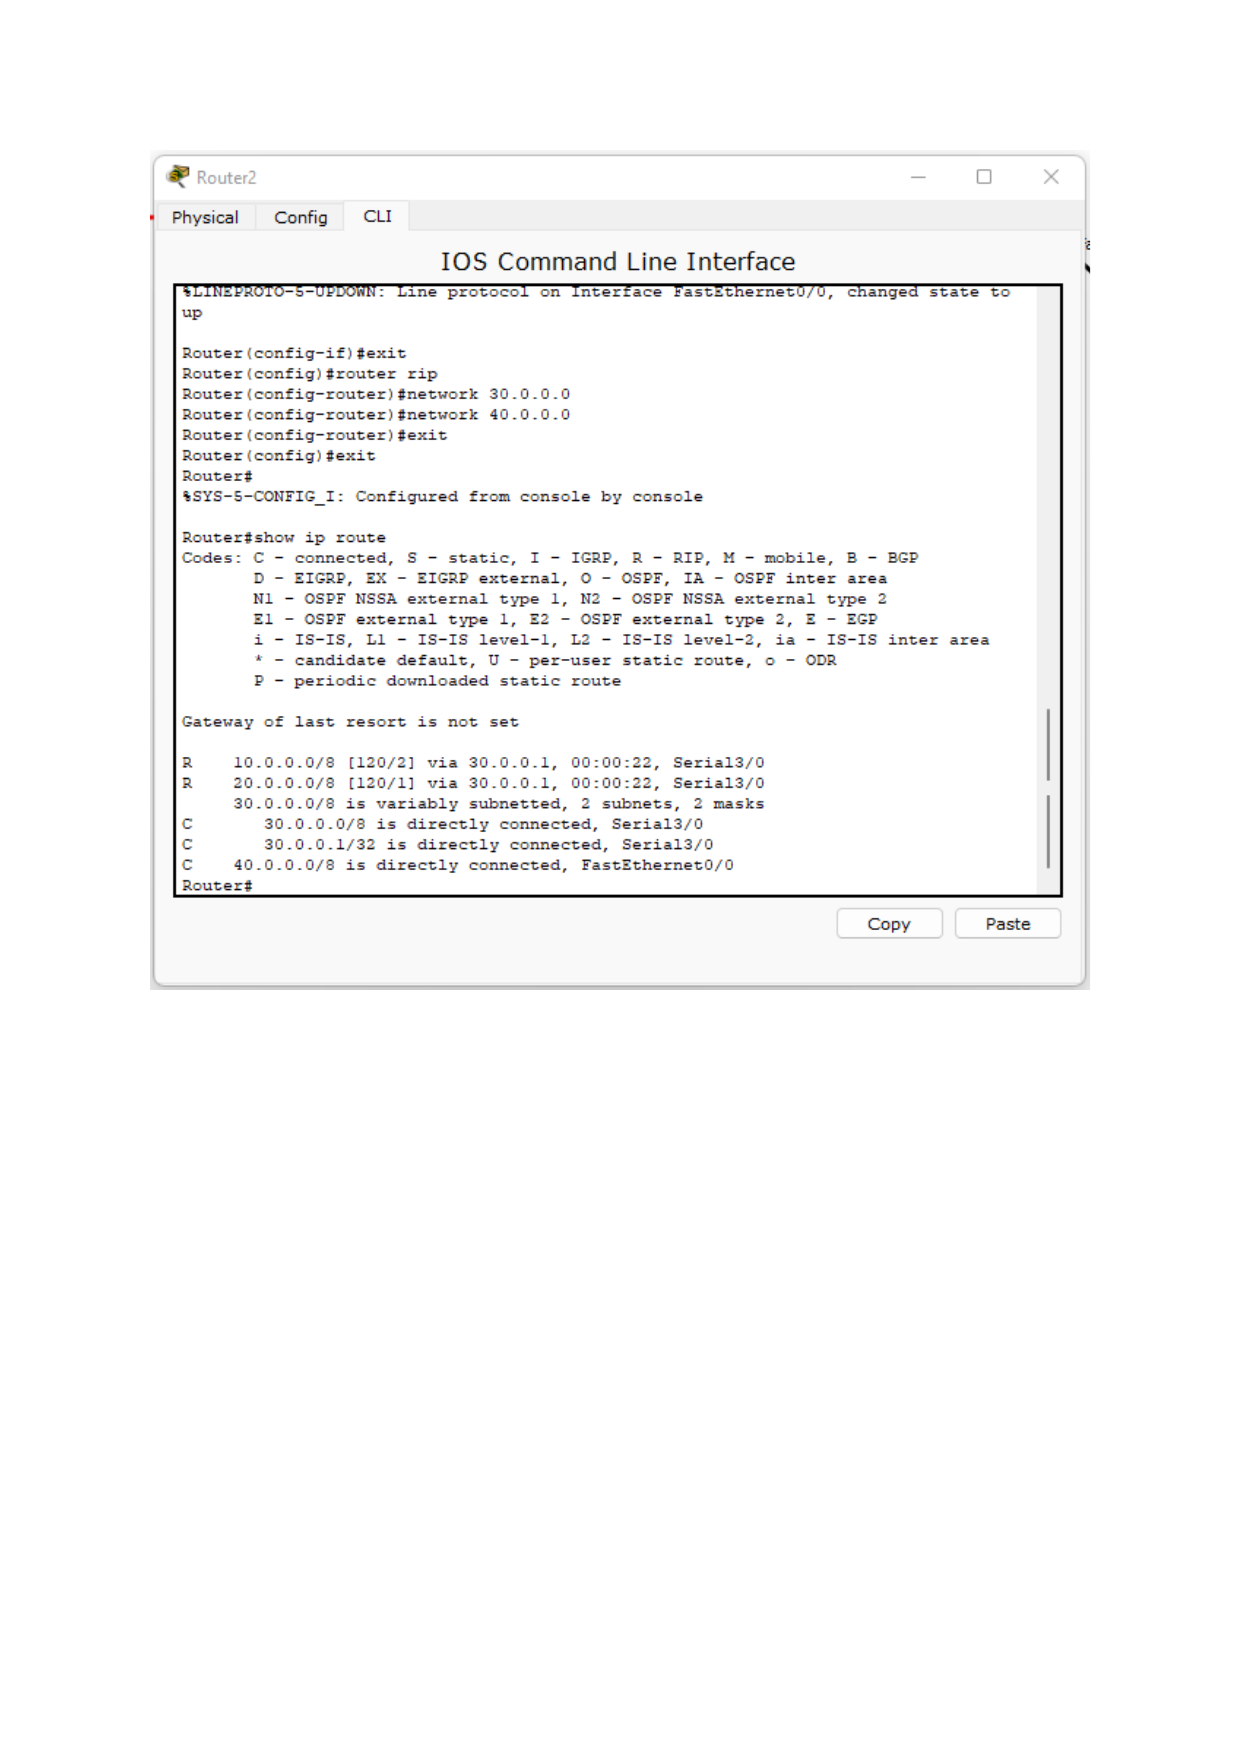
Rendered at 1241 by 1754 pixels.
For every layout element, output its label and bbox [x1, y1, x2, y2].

picture [150, 150, 1091, 990]
